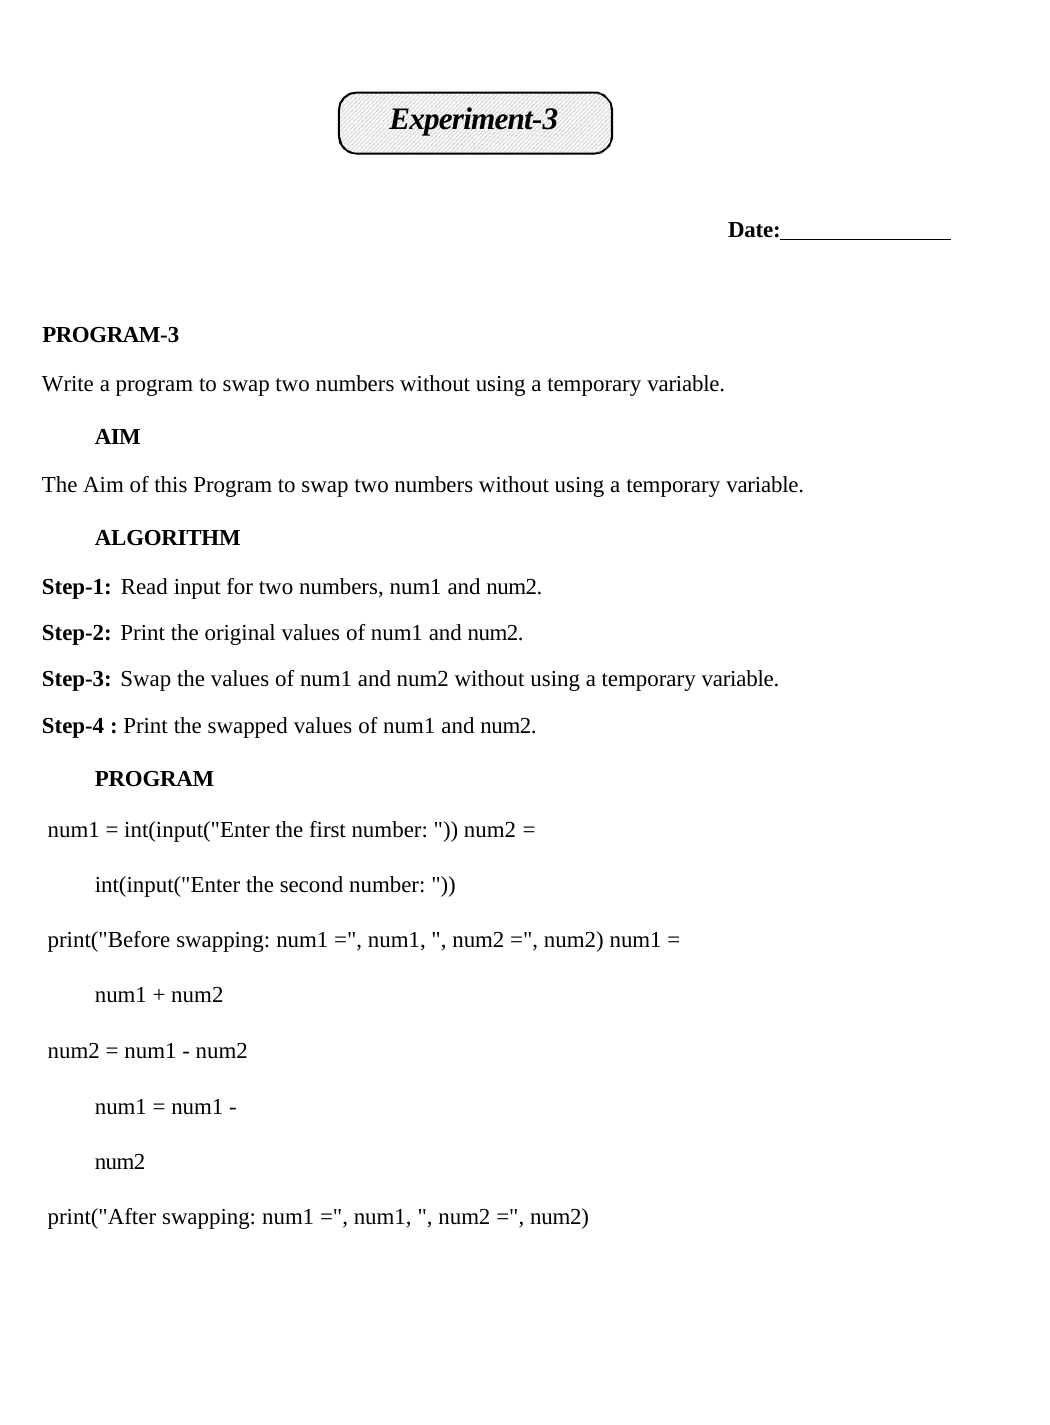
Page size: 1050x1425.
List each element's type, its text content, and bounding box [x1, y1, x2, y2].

text num2 = num1 - num2 num1 = num1 - num2 [47, 1037, 292, 1174]
text Step-2: Print the original values of num1 and num2. [42, 619, 991, 646]
text Step-4 : Print the swapped values of num1 and num2. [42, 712, 991, 739]
text print("After swapping: num1 =", num1, ", num2 =", num2) [47, 1204, 991, 1229]
subtitle AIM [94, 423, 991, 449]
subtitle PROGRAM [94, 765, 991, 792]
text print("Before swapping: num1 =", num1, ", num2 =", num2) num1 = num1 + num2 [47, 926, 684, 1008]
text Write a program to swap two numbers without using a temporary variable. [42, 370, 991, 396]
text num1 = int(input("Enter the first number: ")) num2 = int(input("Enter the second number: ")) [47, 816, 537, 897]
text Date: [44, 216, 951, 242]
text The Aim of this Program to swap two numbers without using a temporary variable. [42, 471, 991, 498]
picture [339, 93, 347, 101]
subtitle PROGRAM-3 [42, 321, 991, 347]
picture [340, 94, 610, 152]
picture [604, 93, 612, 101]
text Step-1: Read input for two numbers, num1 and num2. [42, 573, 991, 599]
picture [603, 144, 612, 154]
picture [339, 145, 348, 154]
text Step-3: Swap the values of num1 and num2 without using a temporary variable. [42, 665, 991, 692]
subtitle ALGORITHM [94, 524, 991, 551]
